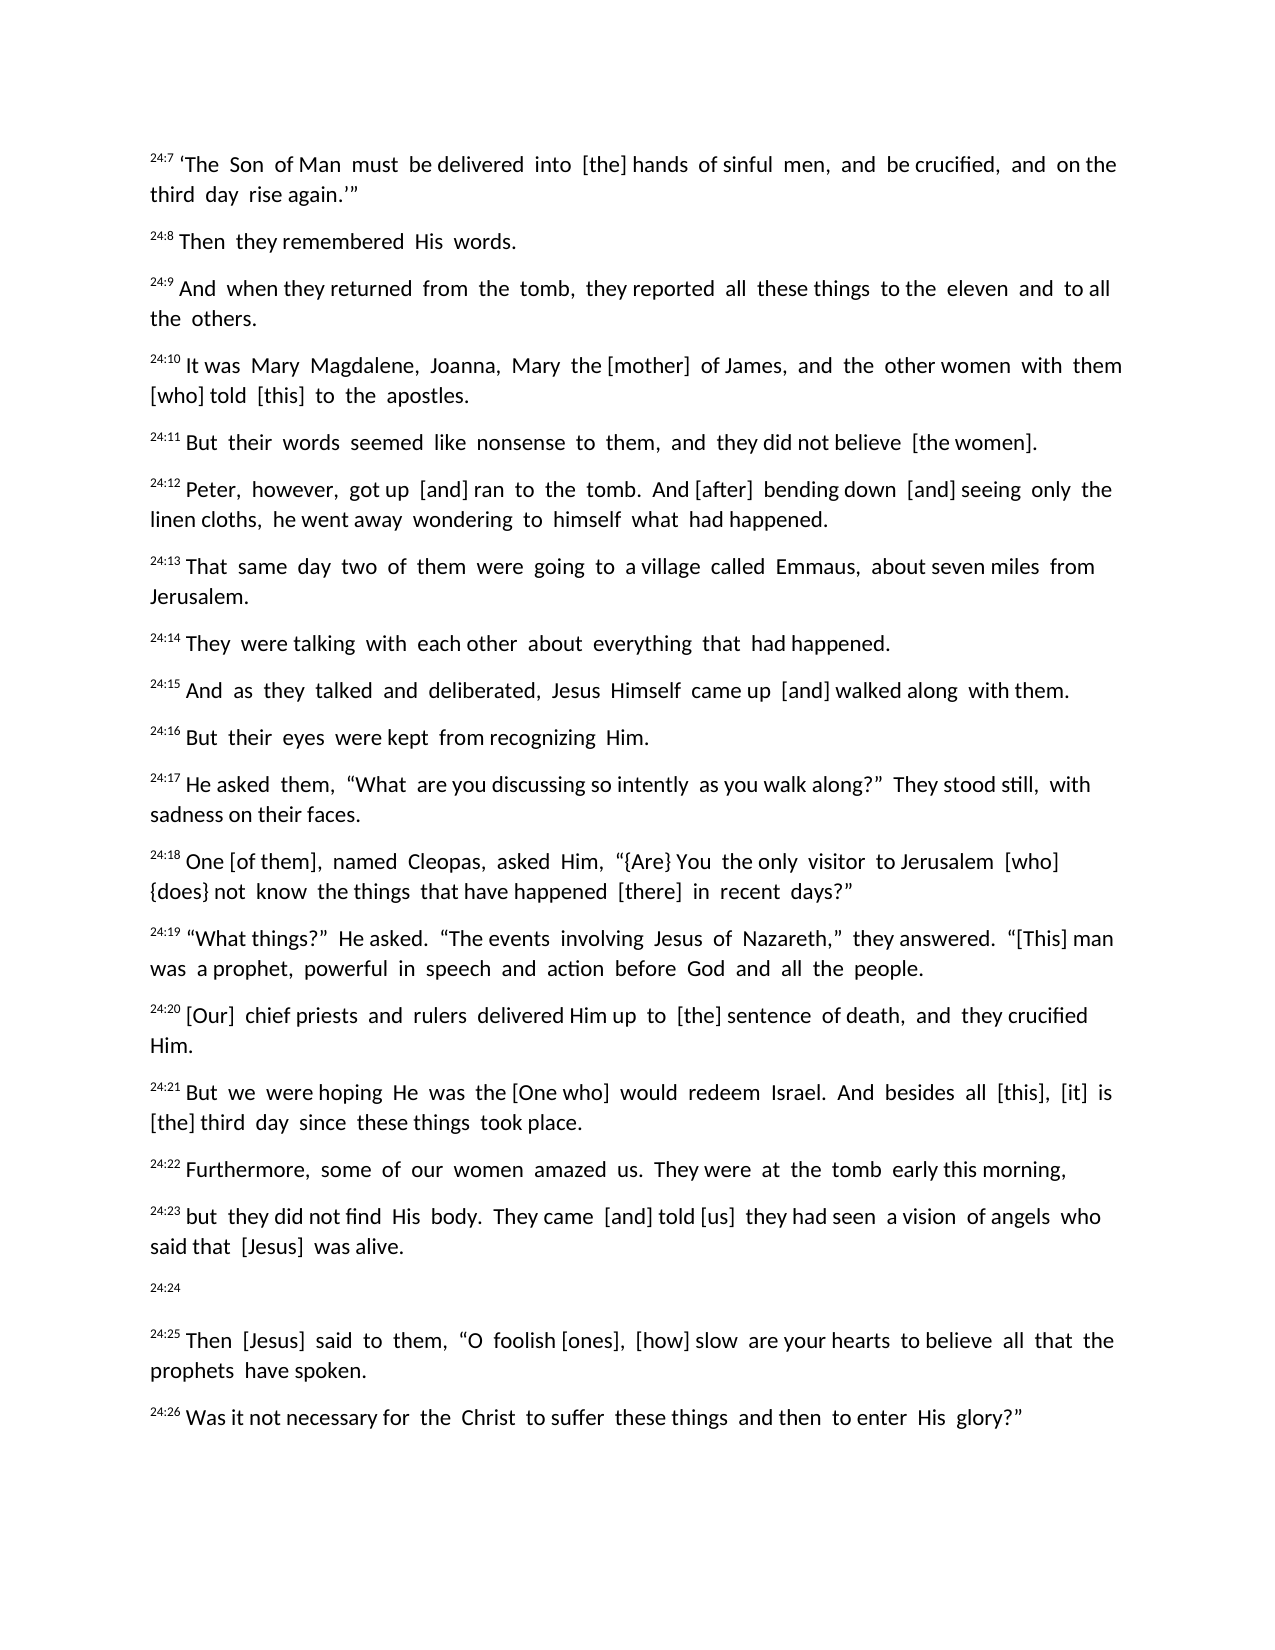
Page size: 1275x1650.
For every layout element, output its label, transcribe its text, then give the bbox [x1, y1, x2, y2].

text 24:10 It was Mary Magdalene, Joanna, Mary the [mother] of James, and the other women with them [who] told [this] to the apostles. [150, 351, 1125, 409]
text 24:18 One [of them], named Cleopas, asked Him, “{Are} You the only visitor to Jerusalem [who] {does} not know the things that have happened [there] in recent days?” [150, 847, 1125, 905]
text 24:24 [150, 1279, 1125, 1307]
text 24:17 He asked them, “What are you discussing so intently as you walk along?” They stood still, with sadness on their faces. [150, 770, 1125, 828]
text 24:22 Furthermore, some of our women amazed us. They were at the tomb early this morning, [150, 1155, 1125, 1183]
text 24:19 “What things?” He asked. “The events involving Jesus of Nazareth,” they answered. “[This] man was a prophet, powerful in speech and action before God and all the people. [150, 924, 1125, 982]
text 24:23 but they did not find His body. They came [and] told [us] they had seen a vision of angels who said that [Jesus] was alive. [150, 1202, 1125, 1260]
text 24:12 Peter, however, got up [and] ran to the tomb. And [after] bending down [and] seeing only the linen cloths, he went away wondering to himself what had happened. [150, 475, 1125, 533]
text 24:14 They were talking with each other about everything that had happened. [150, 629, 1125, 657]
text 24:13 That same day two of them were going to a village called Emmaus, about seven miles from Jerusalem. [150, 552, 1125, 610]
text 24:11 But their words seemed like nonsense to them, and they did not believe [the women]. [150, 428, 1125, 456]
text 24:26 Was it not necessary for the Christ to suffer these things and then to enter His glory?” [150, 1403, 1125, 1431]
text 24:9 And when they returned from the tomb, they reported all these things to the eleven and to all the others. [150, 274, 1125, 332]
text 24:15 And as they talked and deliberated, Jesus Himself came up [and] walked along with them. [150, 676, 1125, 704]
text 24:16 But their eyes were kept from recognizing Him. [150, 723, 1125, 751]
text 24:25 Then [Jesus] said to them, “O foolish [ones], [how] slow are your hearts to believe all that the prophets have spoken. [150, 1326, 1125, 1384]
text 24:21 But we were hoping He was the [One who] would redeem Israel. And besides all [this], [it] is [the] third day since these things took place. [150, 1078, 1125, 1136]
text 24:8 Then they remembered His words. [150, 227, 1125, 255]
text 24:7 ‘The Son of Man must be delivered into [the] hands of sinful men, and be crucified, and on the third day rise again.’” [150, 150, 1125, 208]
text 24:20 [Our] chief priests and rulers delivered Him up to [the] sentence of death, and they crucified Him. [150, 1001, 1125, 1059]
